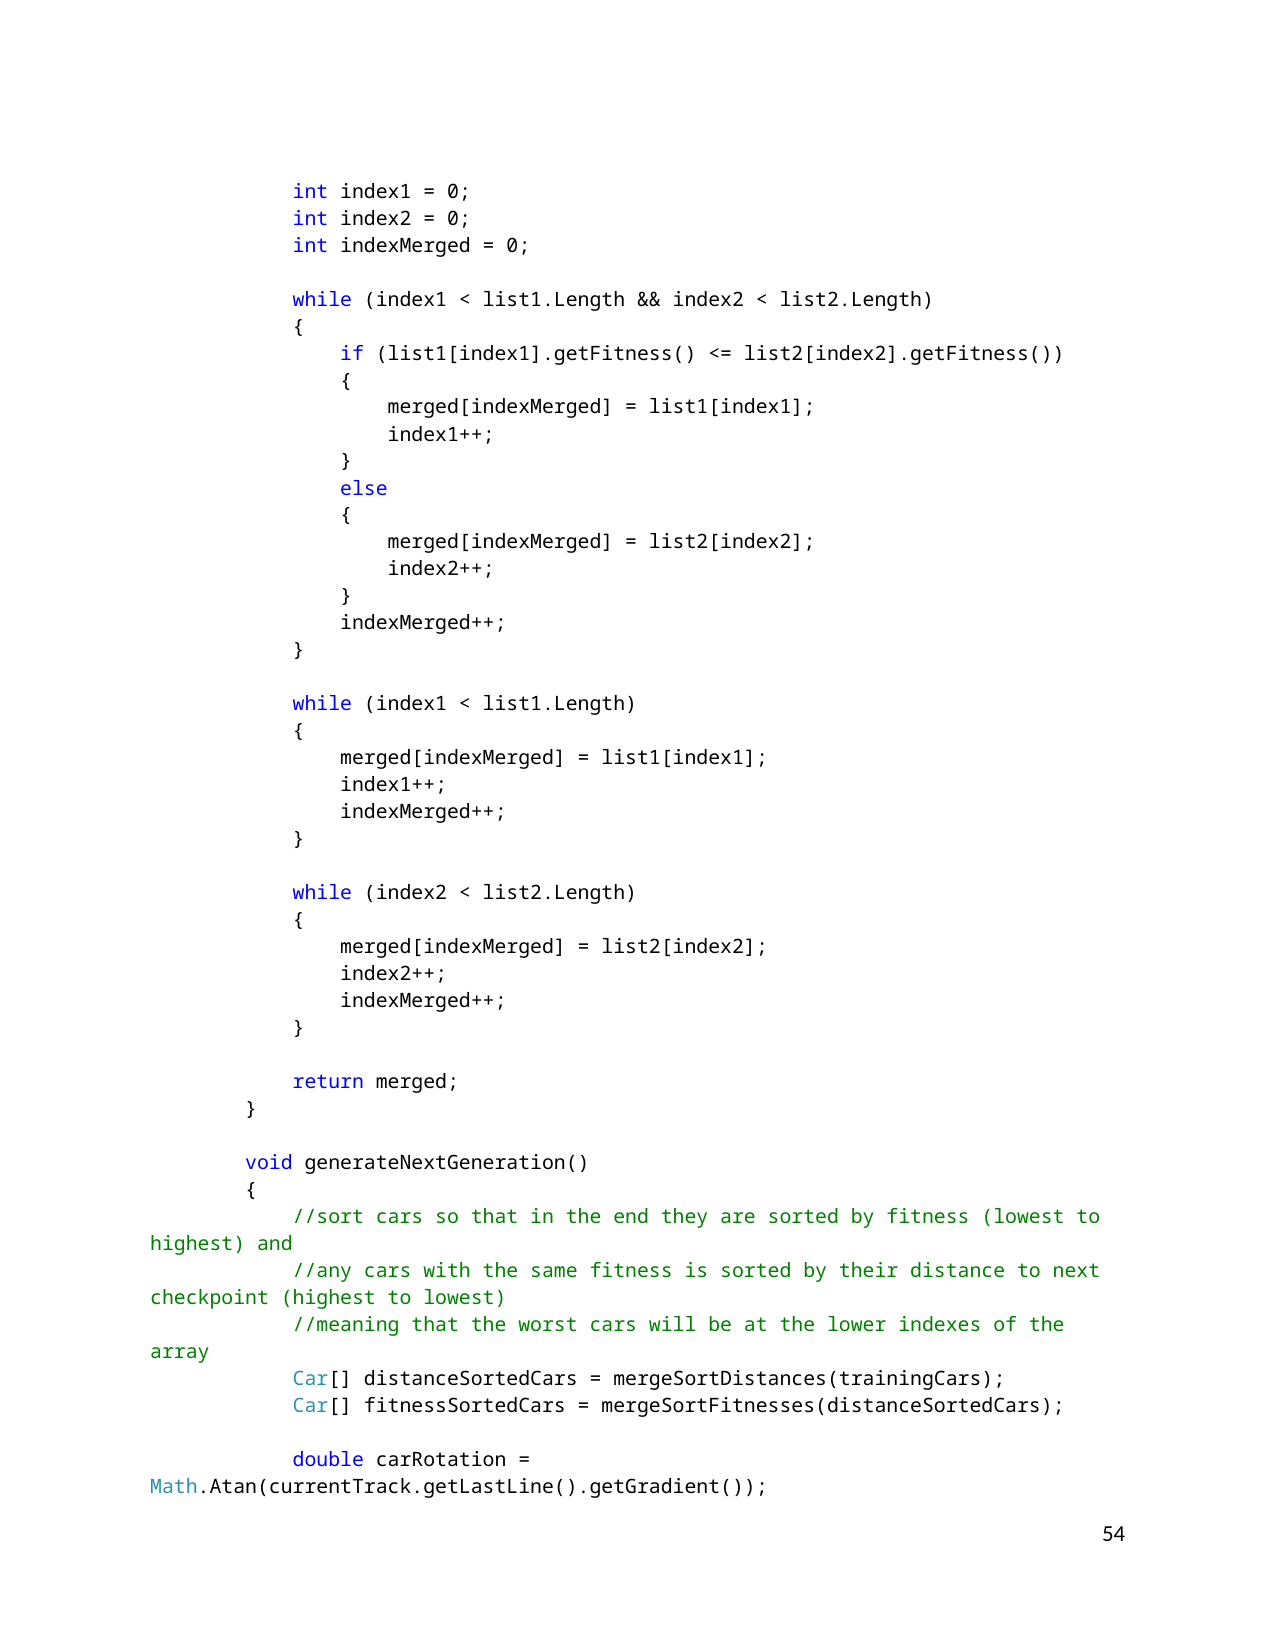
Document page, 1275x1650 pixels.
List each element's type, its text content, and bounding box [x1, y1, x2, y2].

text } [150, 582, 1125, 609]
text } [150, 1094, 1125, 1121]
text { [150, 312, 1125, 339]
text //sort cars so that in the end they are sorted by fitness (lowest to highest) and [150, 1202, 1125, 1256]
text else [150, 474, 1125, 501]
text index1++; [150, 771, 1125, 797]
text } [150, 447, 1125, 474]
text //meaning that the worst cars will be at the lower indexes of the array [150, 1310, 1125, 1364]
text return merged; [150, 1067, 1125, 1094]
text indexMerged++; [150, 986, 1125, 1013]
text index2++; [150, 555, 1125, 582]
text while (index1 < list1.Length && index2 < list2.Length) [150, 285, 1125, 312]
text int index1 = 0; [150, 177, 1125, 204]
text indexMerged++; [150, 797, 1125, 824]
text } [150, 824, 1125, 851]
text index1++; [150, 420, 1125, 447]
text Car[] fitnessSortedCars = mergeSortFitnesses(distanceSortedCars); [150, 1391, 1125, 1418]
text double carRotation = Math.Atan(currentTrack.getLastLine().getGradient()); [150, 1445, 1125, 1499]
text { [150, 1175, 1125, 1202]
text { [150, 905, 1125, 932]
text { [150, 717, 1125, 743]
text while (index2 < list2.Length) [150, 878, 1125, 905]
text Car[] distanceSortedCars = mergeSortDistances(trainingCars); [150, 1364, 1125, 1391]
text indexMerged++; [150, 609, 1125, 636]
text void generateNextGeneration() [150, 1148, 1125, 1175]
text while (index1 < list1.Length) [150, 689, 1125, 717]
text int index2 = 0; [150, 204, 1125, 231]
text { [150, 501, 1125, 528]
text merged[indexMerged] = list1[index1]; [150, 743, 1125, 771]
text merged[indexMerged] = list1[index1]; [150, 393, 1125, 420]
text //any cars with the same fitness is sorted by their distance to next checkpoint (highest to lowest) [150, 1256, 1125, 1310]
text int indexMerged = 0; [150, 231, 1125, 258]
text index2++; [150, 959, 1125, 986]
text { [150, 366, 1125, 393]
text } [150, 1013, 1125, 1040]
text if (list1[index1].getFitness() <= list2[index2].getFitness()) [150, 339, 1125, 366]
text } [150, 636, 1125, 663]
text merged[indexMerged] = list2[index2]; [150, 528, 1125, 555]
text merged[indexMerged] = list2[index2]; [150, 932, 1125, 959]
